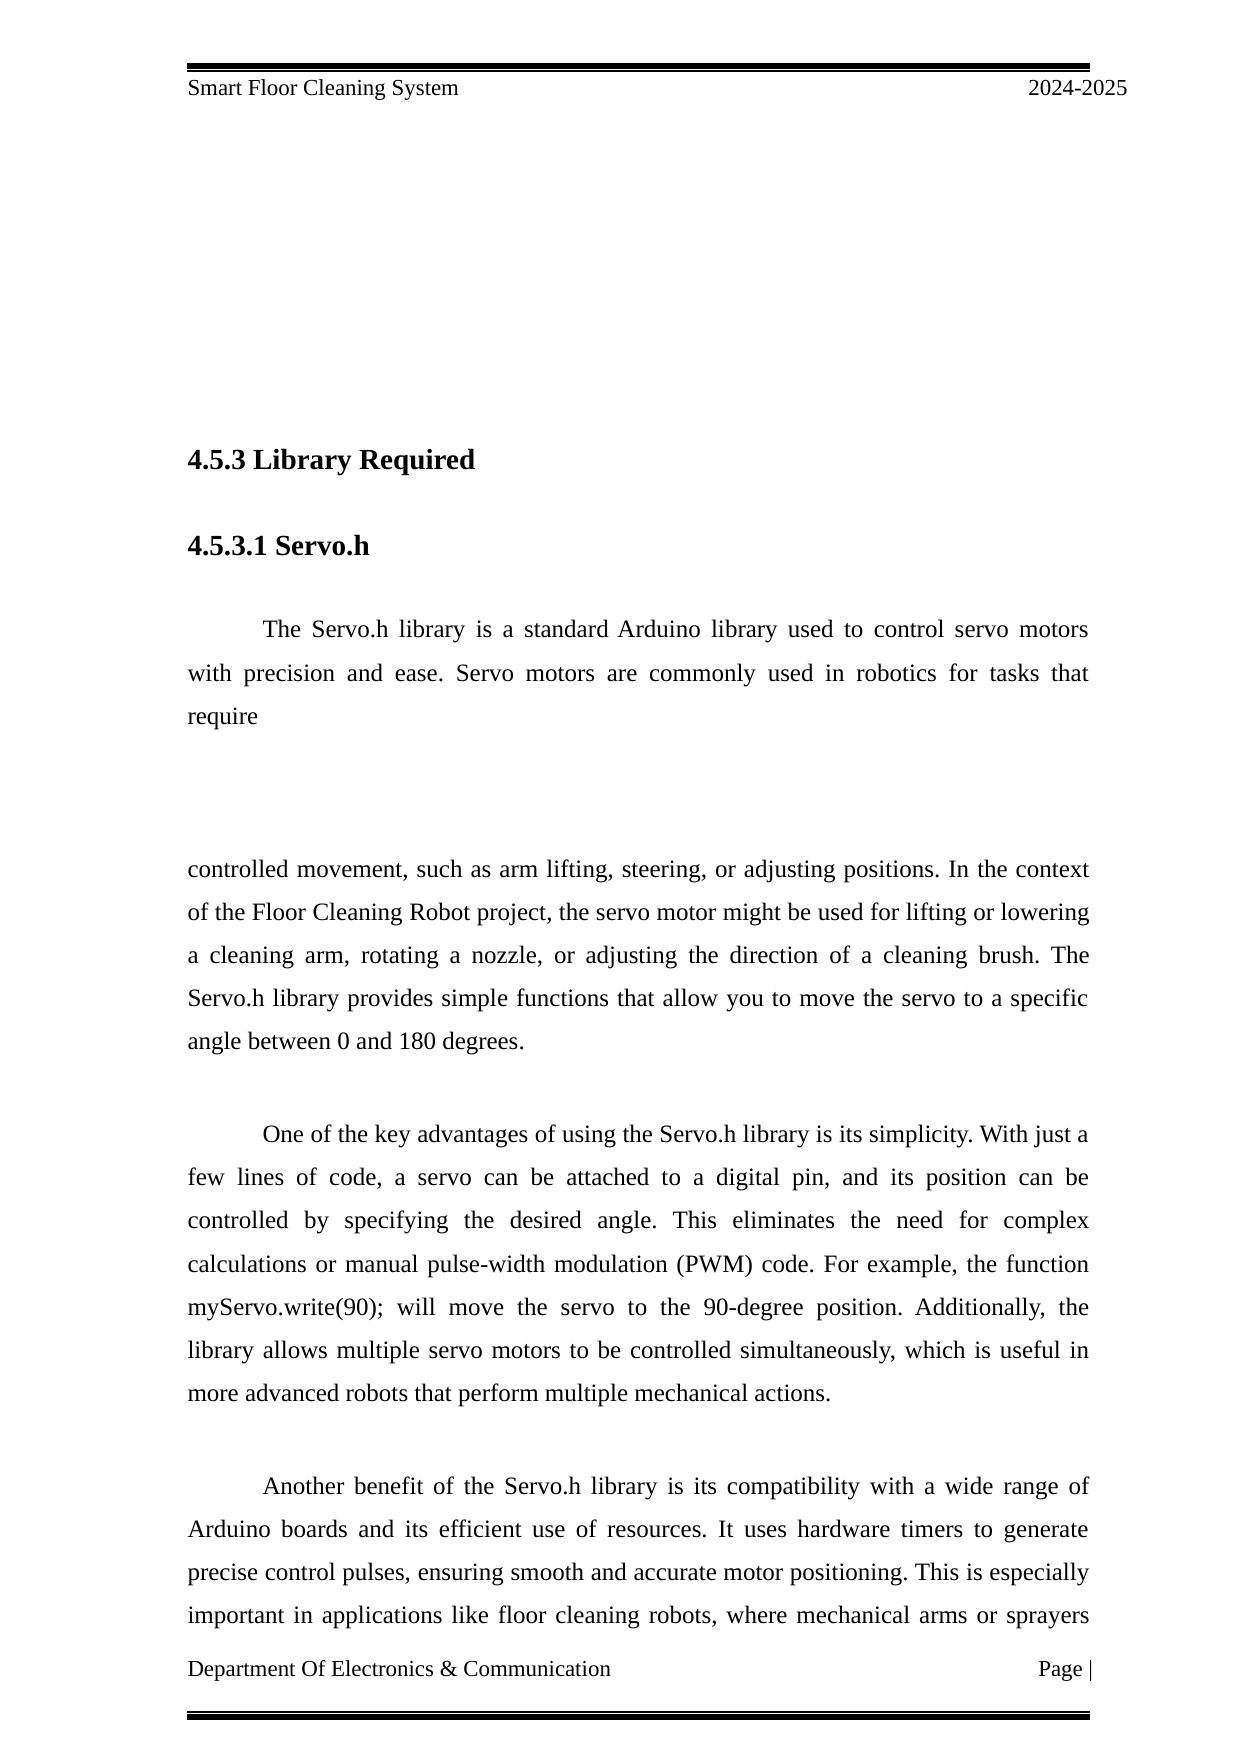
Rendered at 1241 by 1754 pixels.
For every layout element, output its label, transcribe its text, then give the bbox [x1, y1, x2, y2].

text 4.5.3.1 Servo.h [187, 528, 1090, 562]
text 4.5.3 Library Required [187, 442, 1090, 476]
text controlled movement, such as arm lifting, steering, or adjusting positions. In the context of the Floor Cleaning Robot project, the servo motor might be used for lifting or lowering a cleaning arm, rotating a nozzle, or adjusting the direction of a cleaning brush. The Servo.h library provides simple functions that allow you to move the servo to a specific angle between 0 and 180 degrees. [187, 854, 1090, 1055]
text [187, 1471, 1090, 1629]
text One of the key advantages of using the Servo.h library is its simplicity. With just a few lines of code, a servo can be attached to a digital pin, and its position can be controlled by specifying the desired angle. This eliminates the need for complex calculations or manual pulse-width modulation (PWM) code. For example, the function myServo.write(90); will move the servo to the 90-degree position. Additionally, the library allows multiple servo motors to be controlled simultaneously, which is useful in more advanced robots that perform multiple mechanical actions. [187, 1119, 1090, 1407]
text The Servo.h library is a standard Arduino library used to control servo motors with precision and ease. Servo motors are commonly used in robotics for tasks that require [187, 614, 1090, 729]
